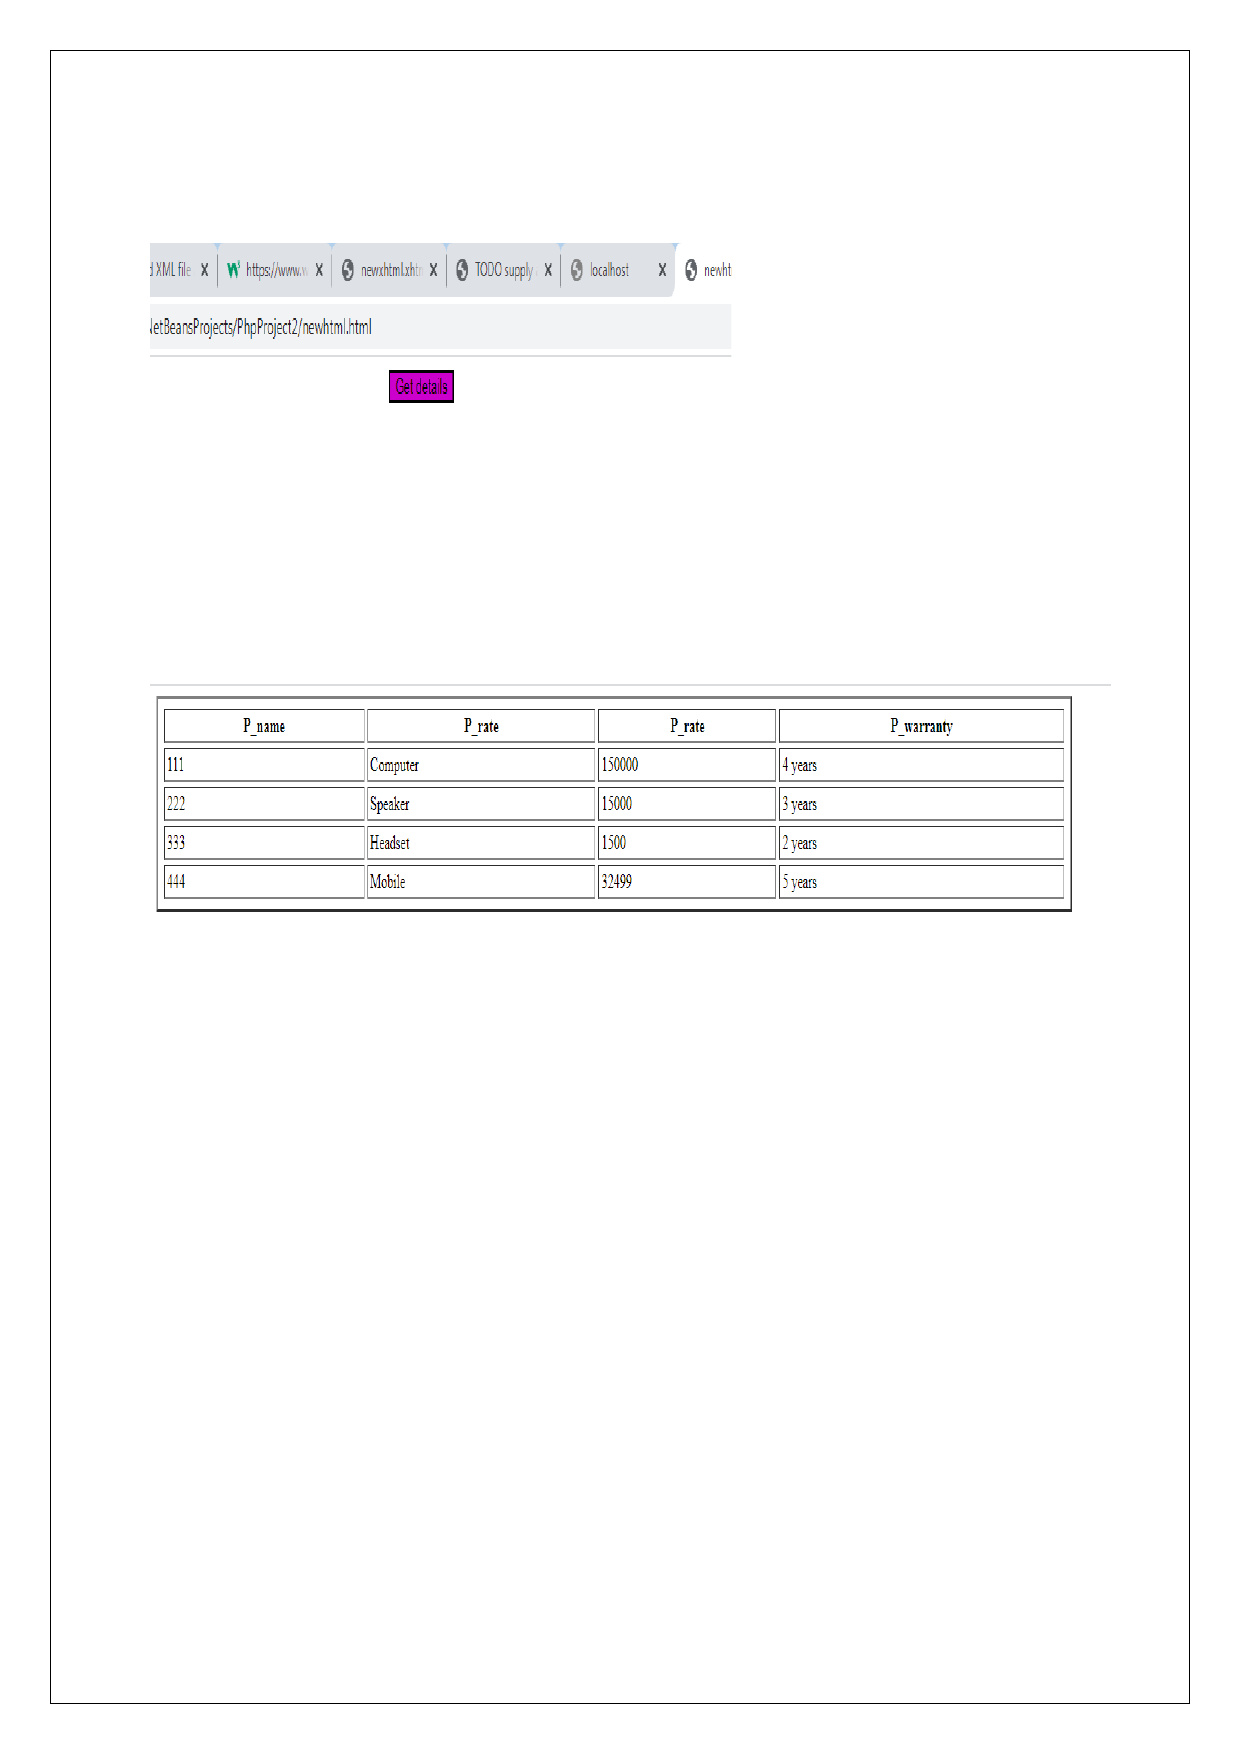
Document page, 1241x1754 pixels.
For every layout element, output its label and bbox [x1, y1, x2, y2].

picture [150, 679, 1111, 1126]
picture [150, 243, 732, 568]
